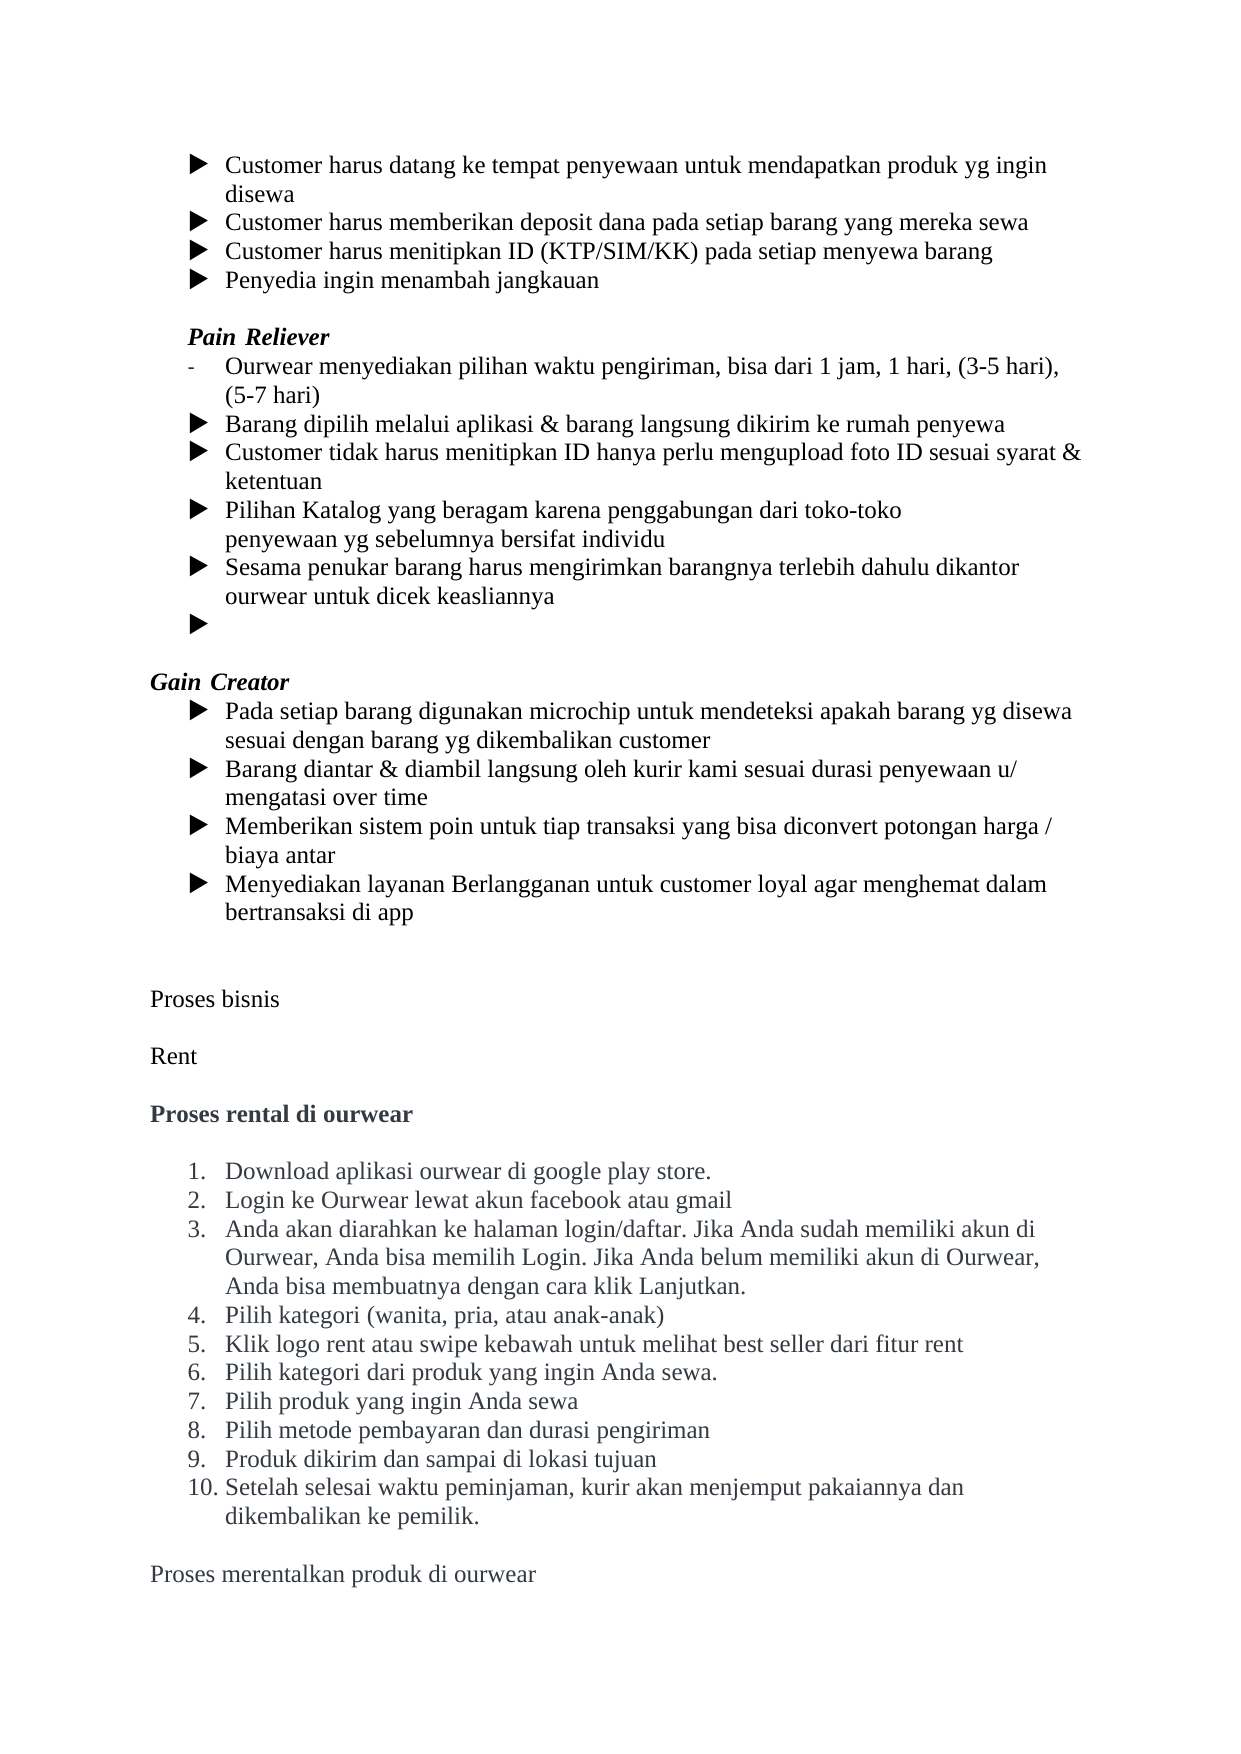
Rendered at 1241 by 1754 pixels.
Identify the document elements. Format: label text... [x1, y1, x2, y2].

list Penyedia ingin menambah jangkauan [187, 265, 1090, 294]
text Proses merentalkan produk di ourwear [150, 1559, 1090, 1587]
list Customer tidak harus menitipkan ID hanya perlu mengupload foto ID sesuai syarat & ketentuan [187, 437, 1090, 495]
text Proses rental di ourwear [150, 1099, 1090, 1127]
list Pilih produk yang ingin Anda sewa [187, 1386, 1090, 1415]
list Download aplikasi ourwear di google play store. [187, 1156, 1090, 1185]
list Memberikan sistem poin untuk tiap transaksi yang bisa diconvert potongan harga / biaya antar [187, 811, 1090, 869]
text Rent [150, 1041, 1090, 1070]
list Barang diantar & diambil langsung oleh kurir kami sesuai durasi penyewaan u/ mengatasi over time [187, 754, 1090, 811]
list Sesama penukar barang harus mengirimkan barangnya terlebih dahulu dikantor ourwear untuk dicek keasliannya [187, 552, 1090, 610]
list Ourwear menyediakan pilihan waktu pengiriman, bisa dari 1 jam, 1 hari, (3-5 hari), (5-7 hari) [187, 351, 1090, 409]
list Pilih kategori (wanita, pria, atau anak-anak) [187, 1300, 1090, 1329]
list Pilih kategori dari produk yang ingin Anda sewa. [187, 1357, 1090, 1386]
text Proses bisnis [150, 984, 1090, 1012]
text Gain Creator [150, 667, 1090, 696]
list Customer harus datang ke tempat penyewaan untuk mendapatkan produk yg ingin disewa [187, 150, 1090, 207]
list Customer harus memberikan deposit dana pada setiap barang yang mereka sewa [187, 207, 1090, 236]
list Pilih metode pembayaran dan durasi pengiriman [187, 1415, 1090, 1444]
list Produk dikirim dan sampai di lokasi tujuan [187, 1444, 1090, 1472]
list Login ke Ourwear lewat akun facebook atau gmail [187, 1185, 1090, 1214]
list Menyediakan layanan Berlangganan untuk customer loyal agar menghemat dalam bertransaksi di app [187, 869, 1090, 926]
list Barang dipilih melalui aplikasi & barang langsung dikirim ke rumah penyewa [187, 409, 1090, 437]
list Pilihan Katalog yang beragam karena penggabungan dari toko-toko penyewaan yg sebelumnya bersifat individu [187, 495, 1090, 552]
text Pain Reliever [187, 322, 1090, 351]
list Pada setiap barang digunakan microchip untuk mendeteksi apakah barang yg disewa sesuai dengan barang yg dikembalikan customer [187, 696, 1090, 754]
list Setelah selesai waktu peminjaman, kurir akan menjemput pakaiannya dan dikembalikan ke pemilik. [187, 1472, 1090, 1530]
list Customer harus menitipkan ID (KTP/SIM/KK) pada setiap menyewa barang [187, 236, 1090, 265]
list Klik logo rent atau swipe kebawah untuk melihat best seller dari fitur rent [187, 1329, 1090, 1357]
